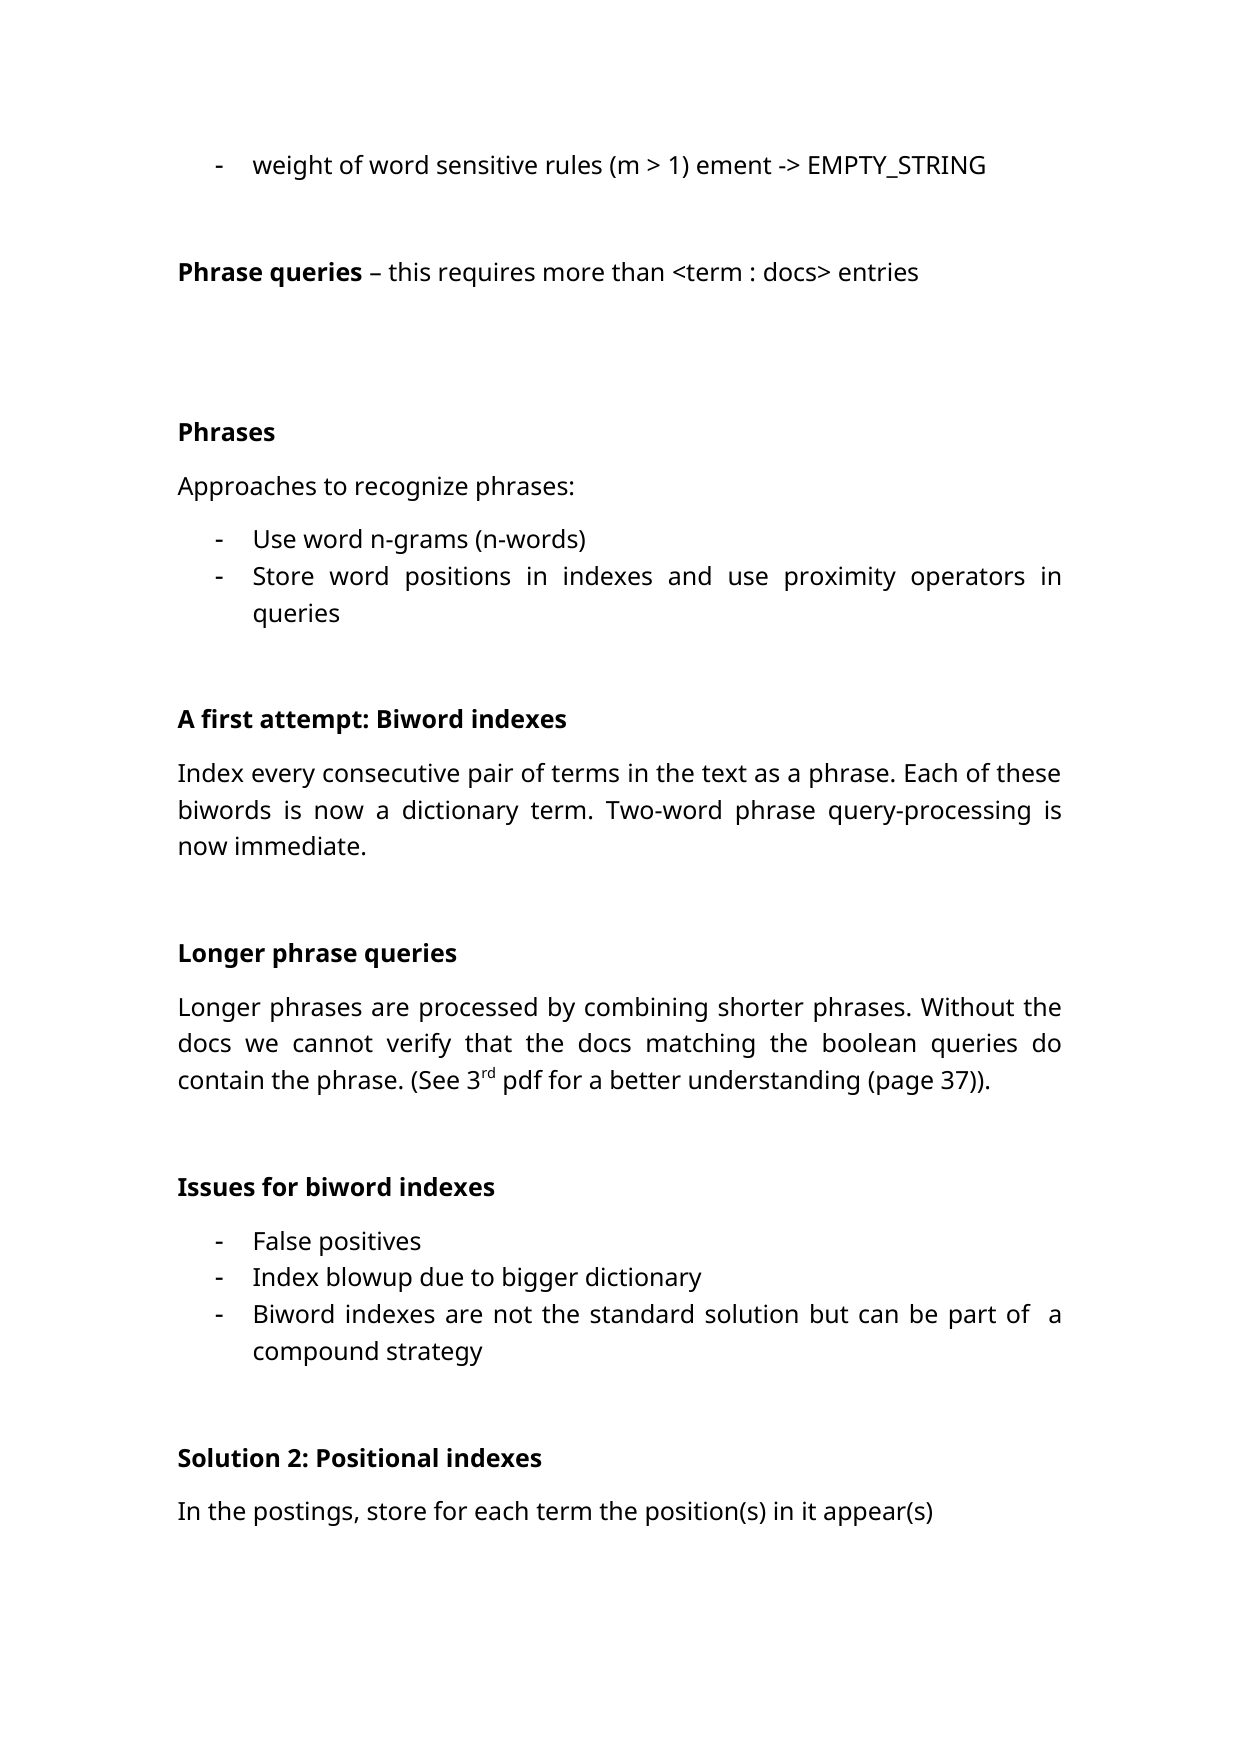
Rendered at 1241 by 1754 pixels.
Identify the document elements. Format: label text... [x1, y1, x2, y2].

list Index blowup due to bigger dictionary [215, 1260, 1063, 1294]
text Solution 2: Positional indexes [177, 1440, 1063, 1474]
list Use word n-grams (n-words) [215, 522, 1063, 556]
list Biword indexes are not the standard solution but can be part of a compound strategy [215, 1297, 1063, 1368]
text Phrases [177, 415, 1063, 449]
text Longer phrase queries [177, 936, 1063, 970]
list weight of word sensitive rules (m > 1) ement -> EMPTY_STRING [215, 148, 1063, 182]
text Longer phrases are processed by combining shorter phrases. Without the docs we cannot verify that the docs matching the boolean queries do contain the phrase. (See 3rd pdf for a better understanding (page 37)). [177, 989, 1063, 1097]
text Approaches to recognize phrases: [177, 468, 1063, 502]
text A first attempt: Biword indexes [177, 702, 1063, 736]
list Store word positions in indexes and use proximity operators in queries [215, 558, 1063, 629]
text Phrase queries – this requires more than <term : docs> entries [177, 254, 1063, 288]
text Index every consecutive pair of terms in the text as a phrase. Each of these biwords is now a dictionary term. Two-word phrase query-processing is now immediate. [177, 756, 1063, 863]
text Issues for biword indexes [177, 1170, 1063, 1204]
text In the postings, store for each term the position(s) in it appear(s) [177, 1494, 1063, 1528]
list False positives [215, 1223, 1063, 1257]
